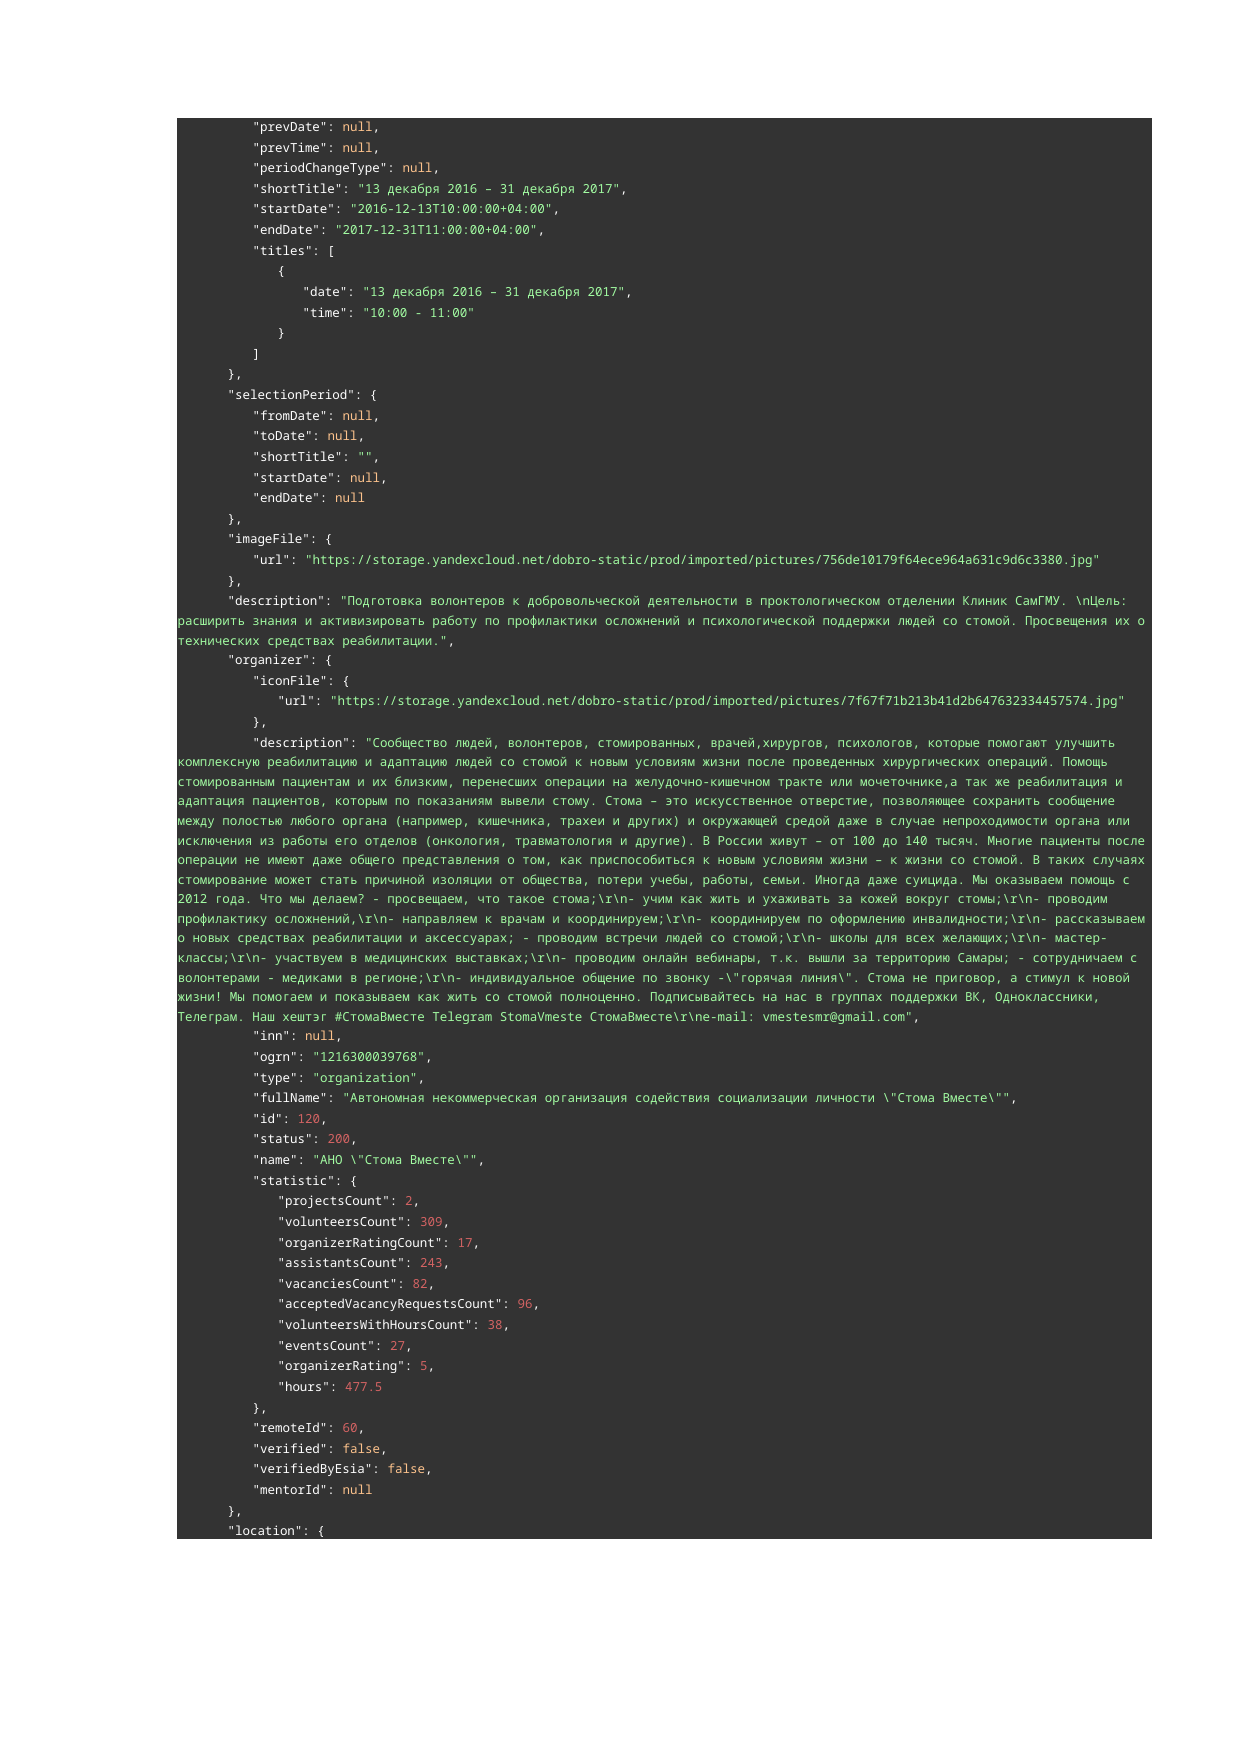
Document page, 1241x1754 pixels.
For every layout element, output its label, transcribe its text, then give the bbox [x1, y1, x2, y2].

text }, [177, 713, 1152, 730]
text "url": "https://storage.yandexcloud.net/dobro-static/prod/imported/pictures/756de10179f64ece964a631c9d6c3380.jpg" [177, 551, 1152, 568]
text "ogrn": "1216300039768", [177, 1048, 1152, 1065]
text "organizerRatingCount": 17, [177, 1234, 1152, 1251]
text "iconFile": { [177, 672, 1152, 689]
text "id": 120, [177, 1110, 1152, 1127]
text { [177, 262, 1152, 279]
text "vacanciesCount": 82, [177, 1275, 1152, 1292]
text "url": "https://storage.yandexcloud.net/dobro-static/prod/imported/pictures/7f67f71b213b41d2b647632334457574.jpg" [177, 692, 1152, 709]
text "description": "Сообщество людей, волонтеров, стомированных, врачей,хирургов, психологов, которые помогают улучшить комплексную реабилитацию и адаптацию людей со стомой к новым условиям жизни после проведенных хирургических операций. Помощь стомированным пациентам и их близким, перенесших операции на желудочно-кишечном тракте или мочеточнике,а так же реабилитация и адаптация пациентов, которым по показаниям вывели стому. Стома – это искусственное отверстие, позволяющее сохранить сообщение между полостью любого органа (например, кишечника, трахеи и других) и окружающей средой даже в случае непроходимости органа или исключения из работы его отделов (онкология, травматология и другие). В России живут – от 100 до 140 тысяч. Многие пациенты после операции не имеют даже общего представления о том, как приспособиться к новым условиям жизни – к жизни со стомой. В таких случаях стомирование может стать причиной изоляции от общества, потери учебы, работы, семьи. Иногда даже суицида. Мы оказываем помощь с 2012 года. Что мы делаем? - просвещаем, что такое стома;\r\n- учим как жить и ухаживать за кожей вокруг стомы;\r\n- проводим профилактику осложнений,\r\n- направляем к врачам и координируем;\r\n- координируем по оформлению инвалидности;\r\n- рассказываем о новых средствах реабилитации и аксессуарах; - проводим встречи людей со стомой;\r\n- школы для всех желающих;\r\n- мастер-классы;\r\n- участвуем в медицинских выставках;\r\n- проводим онлайн вебинары, т.к. вышли за территорию Самары; - сотрудничаем с волонтерами - медиками в регионе;\r\n- индивидуальное общение по звонку -\"горячая линия\". Стома не приговор, а стимул к новой жизни! Мы помогаем и показываем как жить со стомой полноценно. Подписывайтесь на нас в группах поддержки ВК, Одноклассники, Телеграм. Наш хештэг #СтомаВместе Telegram StomaVmeste СтомаВместе\r\ne-mail: vmestesmr@gmail.com", [177, 734, 1152, 1025]
text "acceptedVacancyRequestsCount": 96, [177, 1296, 1152, 1313]
text "volunteersWithHoursCount": 38, [177, 1316, 1152, 1333]
text "type": "organization", [177, 1069, 1152, 1086]
text "assistantsCount": 243, [177, 1254, 1152, 1271]
text "mentorId": null [177, 1481, 1152, 1498]
text "toDate": null, [177, 427, 1152, 444]
text "organizerRating": 5, [177, 1357, 1152, 1374]
text "name": "АНО \"Стома Вместе\"", [177, 1151, 1152, 1168]
text }, [177, 1502, 1152, 1519]
text "fullName": "Автономная некоммерческая организация содействия социализации личности \"Стома Вместе\"", [177, 1089, 1152, 1106]
text } [177, 324, 1152, 341]
text "startDate": null, [177, 469, 1152, 486]
text "verifiedByEsia": false, [177, 1461, 1152, 1478]
text "endDate": null [177, 489, 1152, 506]
text "shortTitle": "13 декабря 2016 – 31 декабря 2017", [177, 180, 1152, 197]
text "fromDate": null, [177, 407, 1152, 424]
text }, [177, 572, 1152, 589]
text }, [177, 366, 1152, 383]
text "projectsCount": 2, [177, 1192, 1152, 1209]
text "startDate": "2016-12-13T10:00:00+04:00", [177, 201, 1152, 218]
text "location": { [177, 1522, 1152, 1539]
text "organizer": { [177, 651, 1152, 668]
text ] [177, 345, 1152, 362]
text "time": "10:00 - 11:00" [177, 304, 1152, 321]
text "prevDate": null, [177, 118, 1152, 135]
text "eventsCount": 27, [177, 1337, 1152, 1354]
text "statistic": { [177, 1172, 1152, 1189]
text "endDate": "2017-12-31T11:00:00+04:00", [177, 221, 1152, 238]
text "selectionPeriod": { [177, 386, 1152, 403]
text "verified": false, [177, 1440, 1152, 1457]
text "volunteersCount": 309, [177, 1213, 1152, 1230]
text "hours": 477.5 [177, 1378, 1152, 1395]
text }, [177, 1399, 1152, 1416]
text "status": 200, [177, 1131, 1152, 1148]
text "prevTime": null, [177, 139, 1152, 156]
text "shortTitle": "", [177, 448, 1152, 465]
text "description": "Подготовка волонтеров к добровольческой деятельности в проктологическом отделении Клиник СамГМУ. \nЦель: расширить знания и активизировать работу по профилактики осложнений и психологической поддержки людей со стомой. Просвещения их о технических средствах реабилитации.", [177, 592, 1152, 649]
text }, [177, 510, 1152, 527]
text "periodChangeType": null, [177, 159, 1152, 176]
text "remoteId": 60, [177, 1419, 1152, 1436]
text "titles": [ [177, 242, 1152, 259]
text "imageFile": { [177, 531, 1152, 548]
text "date": "13 декабря 2016 – 31 декабря 2017", [177, 283, 1152, 300]
text "inn": null, [177, 1027, 1152, 1044]
